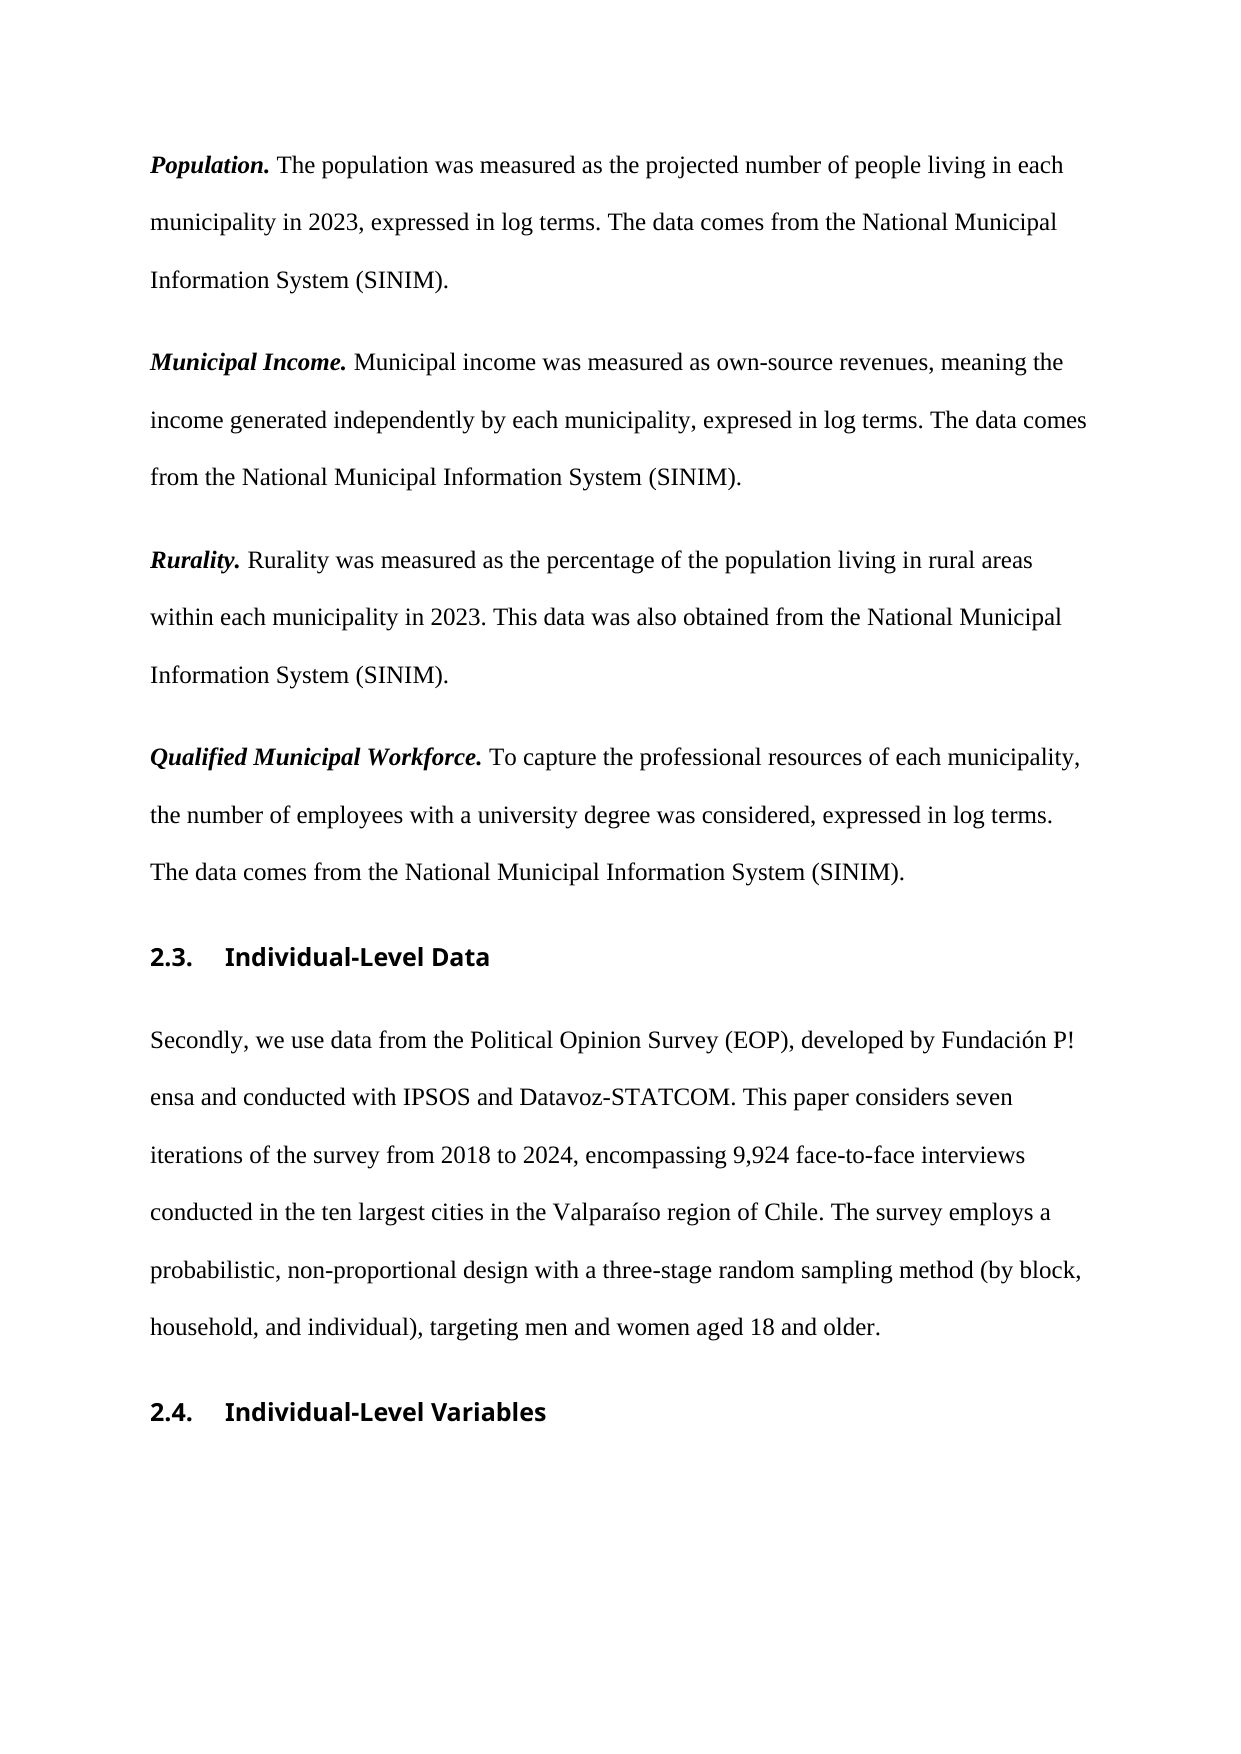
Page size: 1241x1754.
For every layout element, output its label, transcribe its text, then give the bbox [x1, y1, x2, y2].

text Municipal Income. Municipal income was measured as own-source revenues, meaning the income generated independently by each municipality, expresed in log terms. The data comes from the National Municipal Information System (SINIM). [150, 347, 1090, 491]
list Individual-Level Data [150, 940, 1090, 974]
text Population. The population was measured as the projected number of people living in each municipality in 2023, expressed in log terms. The data comes from the National Municipal Information System (SINIM). [150, 150, 1090, 294]
text Qualified Municipal Workforce. To capture the professional resources of each municipality, the number of employees with a university degree was considered, expressed in log terms. The data comes from the National Municipal Information System (SINIM). [150, 742, 1090, 886]
text Secondly, we use data from the Political Opinion Survey (EOP), developed by Fundación P!ensa and conducted with IPSOS and Datavoz-STATCOM. This paper considers seven iterations of the survey from 2018 to 2024, encompassing 9,924 face-to-face interviews conducted in the ten largest cities in the Valparaíso region of Chile. The survey employs a probabilistic, non-proportional design with a three-stage random sampling method (by block, household, and individual), targeting men and women aged 18 and older. [150, 1025, 1090, 1341]
text Rurality. Rurality was measured as the percentage of the population living in rural areas within each municipality in 2023. This data was also obtained from the National Municipal Information System (SINIM). [150, 545, 1090, 689]
list Individual-Level Variables [150, 1395, 1090, 1429]
